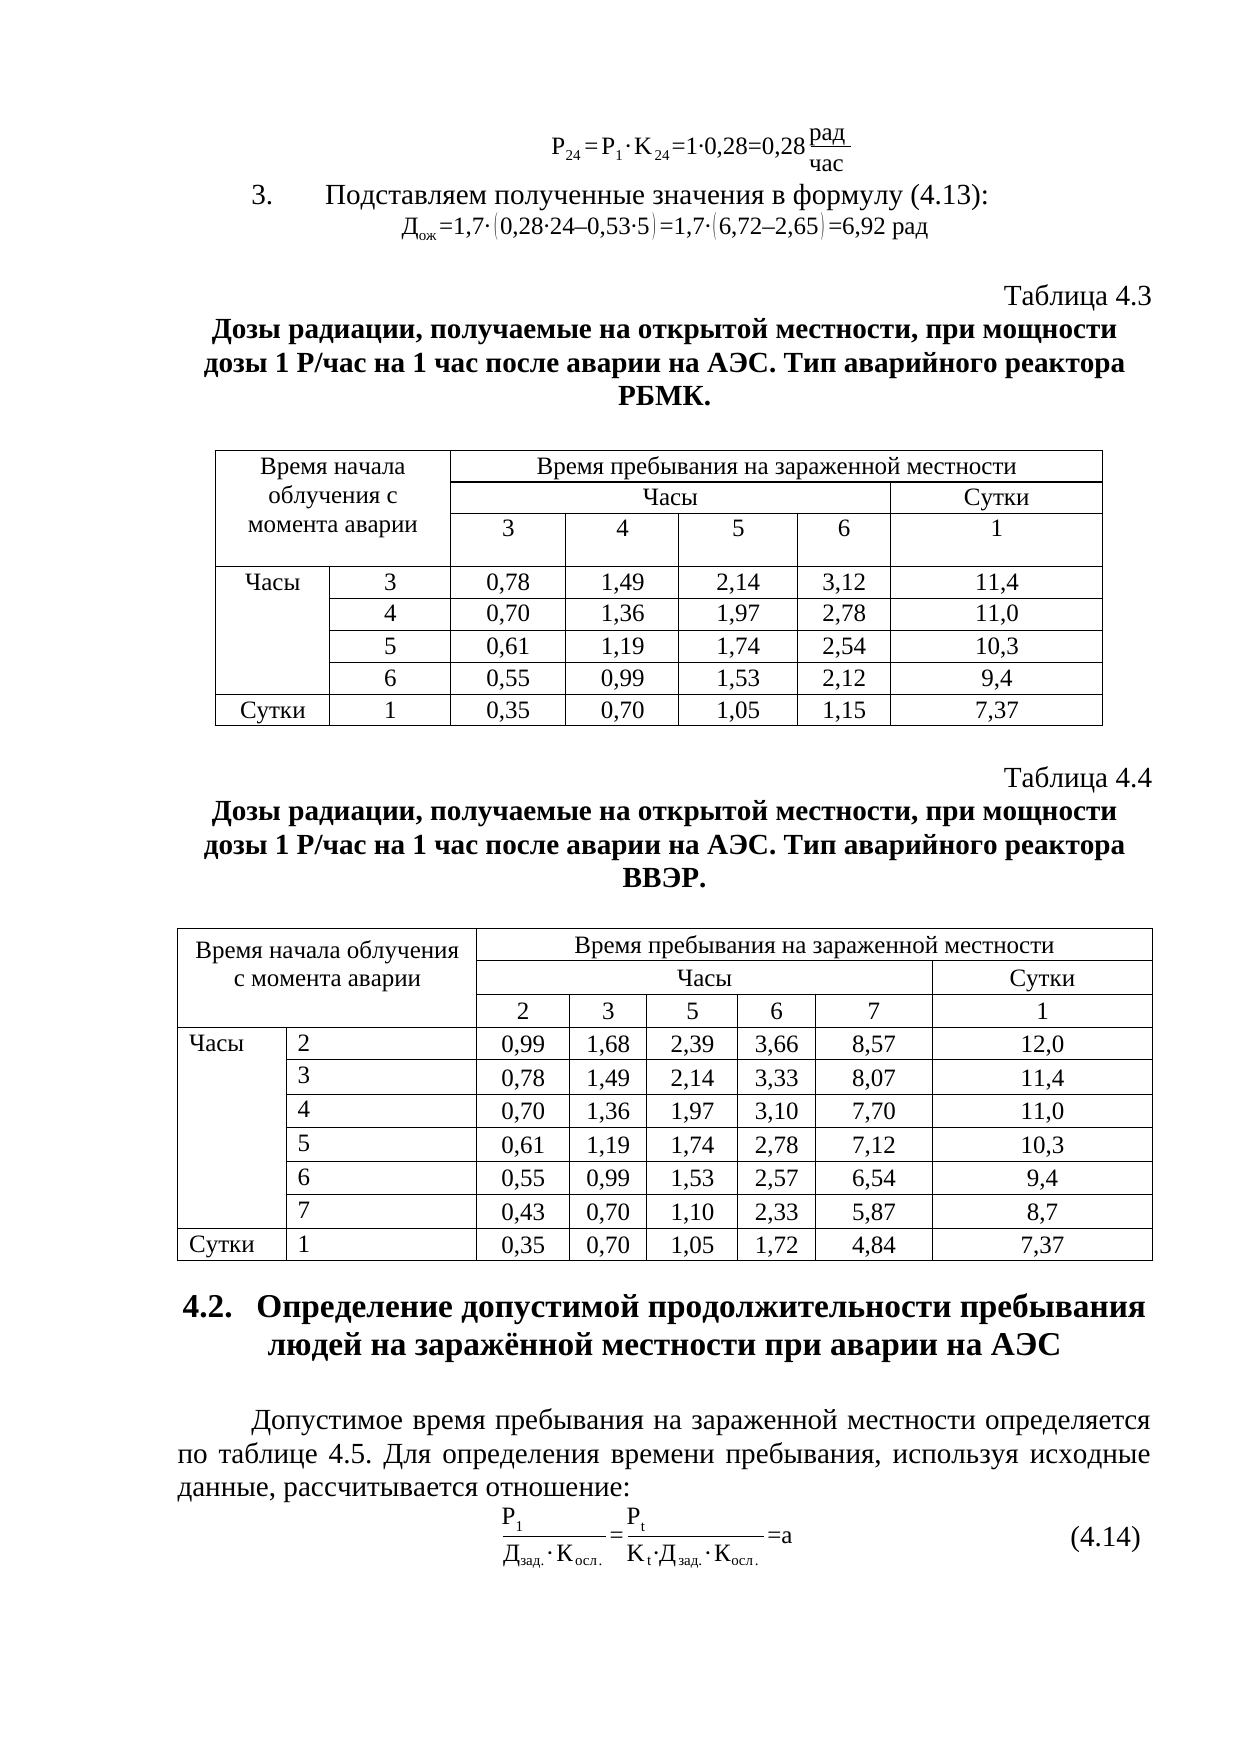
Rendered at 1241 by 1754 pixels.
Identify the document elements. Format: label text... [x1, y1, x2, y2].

table_cell 8,07 [816, 1060, 932, 1093]
table_cell 3,66 [738, 1028, 815, 1059]
table_cell 1,74 [647, 1128, 737, 1161]
table_cell 3 [570, 995, 646, 1027]
table_cell 1,97 [647, 1095, 737, 1127]
table_cell 3 [451, 514, 565, 566]
table_cell Сутки [891, 483, 1102, 512]
text Таблица 4.4 [177, 760, 1152, 793]
table_cell 3,10 [738, 1095, 815, 1127]
table_cell 1,05 [647, 1229, 737, 1260]
table_cell 5 [647, 995, 737, 1027]
table_cell 7,70 [816, 1095, 932, 1127]
table_cell 1,36 [566, 599, 678, 630]
table_cell 0,99 [570, 1162, 646, 1194]
table_cell 2,33 [738, 1195, 815, 1228]
table_cell 0,78 [451, 567, 565, 597]
table_cell 1,15 [798, 695, 890, 725]
table_cell 2,57 [738, 1162, 815, 1194]
table_cell 1,97 [679, 599, 797, 630]
table_cell 1,49 [570, 1060, 646, 1093]
text Таблица 4.3 [177, 278, 1152, 311]
table_cell 1,19 [566, 631, 678, 662]
table_cell 2,78 [798, 599, 890, 630]
table_cell 7,37 [933, 1229, 1152, 1260]
table_cell 10,3 [891, 631, 1102, 662]
table_cell 5 [330, 631, 450, 662]
table_cell 5,87 [816, 1195, 932, 1228]
table_cell Сутки [178, 1229, 286, 1260]
table_cell 9,4 [891, 663, 1102, 694]
table_cell 4 [287, 1095, 476, 1127]
table_cell 1,10 [647, 1195, 737, 1228]
table_cell 9,4 [933, 1162, 1152, 1194]
table_cell 6 [798, 514, 890, 566]
table_cell Часы [451, 483, 890, 512]
table_cell 11,4 [933, 1060, 1152, 1093]
table_cell 0,35 [477, 1229, 569, 1260]
table_cell 2,39 [647, 1028, 737, 1059]
table_cell 2,14 [647, 1060, 737, 1093]
table_cell 0,35 [451, 695, 565, 725]
table_cell 1,49 [566, 567, 678, 597]
table_cell 7,12 [816, 1128, 932, 1161]
table_cell 0,70 [570, 1229, 646, 1260]
table_cell 1,19 [570, 1128, 646, 1161]
table_cell Часы [477, 961, 932, 993]
table_cell Часы [216, 567, 329, 694]
table_header Время пребывания на зараженной местности [477, 929, 1152, 960]
table_cell 3 [287, 1060, 476, 1093]
table_cell 0,70 [451, 599, 565, 630]
table_cell 0,55 [477, 1162, 569, 1194]
table_cell 1 [933, 995, 1152, 1027]
table_cell 8,7 [933, 1195, 1152, 1228]
table_cell 1 [330, 695, 450, 725]
table_cell 1 [287, 1229, 476, 1260]
table_cell 7 [816, 995, 932, 1027]
table_cell 4 [330, 599, 450, 630]
table_cell 0,61 [451, 631, 565, 662]
table_cell 6 [738, 995, 815, 1027]
table_cell 6 [287, 1162, 476, 1194]
table_cell 8,57 [816, 1028, 932, 1059]
table_cell 6 [330, 663, 450, 694]
table_cell 0,55 [451, 663, 565, 694]
table_cell 1,74 [679, 631, 797, 662]
table_cell 1 [891, 514, 1102, 566]
table_cell 11,0 [891, 599, 1102, 630]
text Дозы радиации, получаемые на открытой местности, при мощности дозы 1 Р/час на 1 час после аварии на АЭС. Тип аварийного реактора РБМК. [177, 311, 1152, 412]
table_cell 3 [330, 567, 450, 597]
table_cell 1,68 [570, 1028, 646, 1059]
table_cell 4,84 [816, 1229, 932, 1260]
table_cell Сутки [216, 695, 329, 725]
table_cell 0,78 [477, 1060, 569, 1093]
list Подставляем полученные значения в формулу (4.13): [177, 177, 1152, 211]
table_cell 2,78 [738, 1128, 815, 1161]
table_cell 7,37 [891, 695, 1102, 725]
table_header (4.14) [1059, 1503, 1152, 1569]
table_cell 12,0 [933, 1028, 1152, 1059]
text Дозы радиации, получаемые на открытой местности, при мощности дозы 1 Р/час на 1 час после аварии на АЭС. Тип аварийного реактора ВВЭР. [177, 793, 1152, 894]
table_cell 1,72 [738, 1229, 815, 1260]
table_cell 1,36 [570, 1095, 646, 1127]
table_cell Сутки [933, 961, 1152, 993]
table_cell 4 [566, 514, 678, 566]
table_cell 0,61 [477, 1128, 569, 1161]
table_cell 0,70 [566, 695, 678, 725]
table_cell 2,54 [798, 631, 890, 662]
table_cell 1,05 [679, 695, 797, 725]
table_cell 1,53 [647, 1162, 737, 1194]
table_header Время пребывания на зараженной местности [451, 451, 1102, 481]
table_cell Часы [178, 1028, 286, 1228]
table_cell 11,0 [933, 1095, 1152, 1127]
table_cell 2,14 [679, 567, 797, 597]
table_cell 2 [477, 995, 569, 1027]
table_cell 5 [679, 514, 797, 566]
table_cell 6,54 [816, 1162, 932, 1194]
table_cell 0,70 [570, 1195, 646, 1228]
table_cell 11,4 [891, 567, 1102, 597]
table_cell 7 [287, 1195, 476, 1228]
table_cell 3,12 [798, 567, 890, 597]
text Допустимое время пребывания на зараженной местности определяется по таблице 4.5. Для определения времени пребывания, используя исходные данные, рассчитывается отношение: [177, 1402, 1152, 1503]
table_header Время начала облучения с момента аварии [216, 451, 450, 566]
table_cell 2,12 [798, 663, 890, 694]
table_cell 10,3 [933, 1128, 1152, 1161]
table_cell 1,53 [679, 663, 797, 694]
table_cell 2 [287, 1028, 476, 1059]
table_cell 0,70 [477, 1095, 569, 1127]
table_header [177, 1503, 1058, 1569]
table_cell 0,43 [477, 1195, 569, 1228]
table_cell 0,99 [566, 663, 678, 694]
table_header Время начала облучения с момента аварии [178, 929, 476, 1027]
subtitle Определение допустимой продолжительности пребывания людей на заражённой местности при аварии на АЭС [177, 1286, 1152, 1363]
table_cell 0,99 [477, 1028, 569, 1059]
table_cell 3,33 [738, 1060, 815, 1093]
table_cell 5 [287, 1128, 476, 1161]
